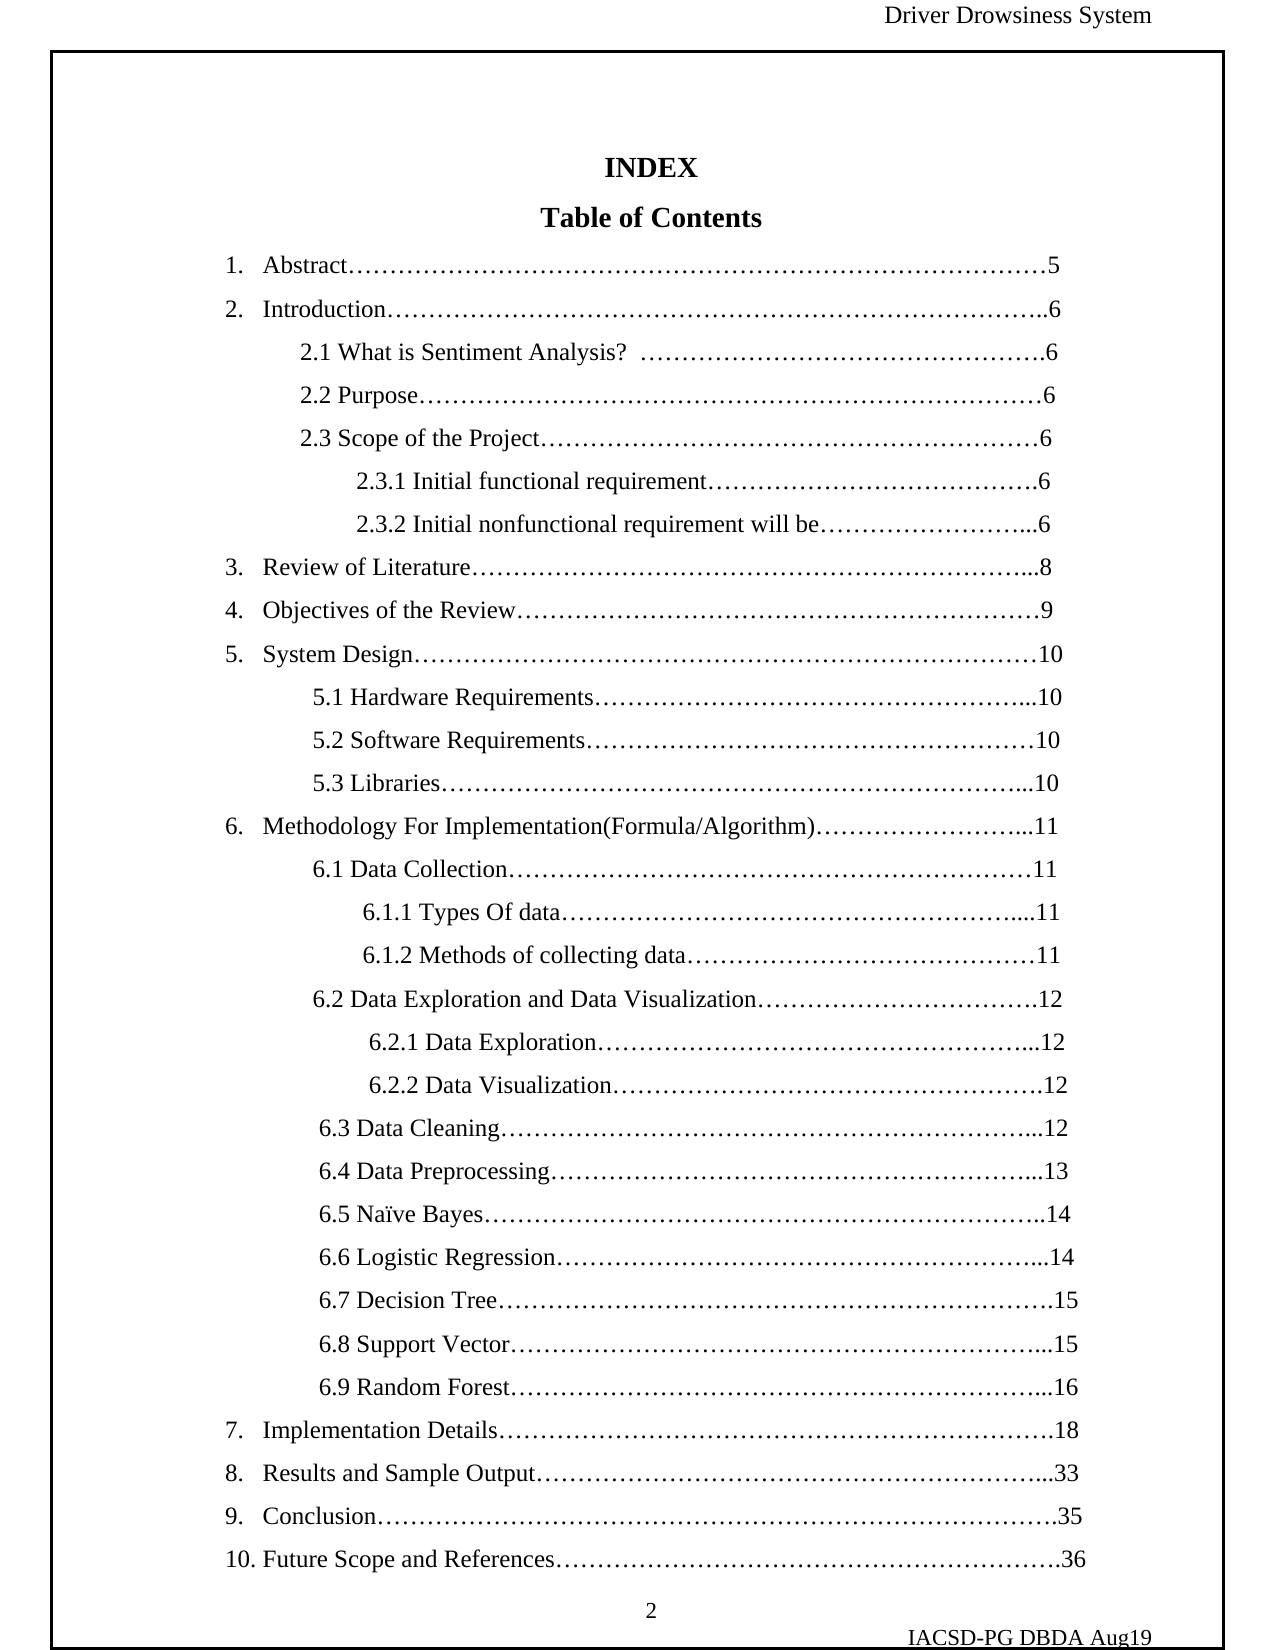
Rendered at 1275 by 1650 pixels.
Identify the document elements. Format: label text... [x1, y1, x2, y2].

list Implementation Details………………………………………………………….18 [225, 1415, 1152, 1444]
text 6.9 Random Forest………………………………………………………...16 [262, 1372, 1152, 1401]
list Libraries……………………………………………………………...10 [312, 768, 1152, 797]
list Results and Sample Output……………………………………………………...33 [225, 1458, 1152, 1487]
text 5.1 Hardware Requirements……………………………………………...10 [262, 682, 1152, 711]
text 6.8 Support Vector………………………………………………………...15 [262, 1329, 1152, 1357]
list Review of Literature…………………………………………………………...8 [225, 552, 1152, 581]
text 6.1 Data Collection………………………………………………………11 [262, 854, 1152, 883]
text 6.4 Data Preprocessing…………………………………………………...13 [262, 1156, 1152, 1185]
text 5.2 Software Requirements………………………………………………10 [262, 725, 1152, 754]
text 6.1.2 Methods of collecting data……………………………………11 [262, 941, 1152, 969]
list Introduction……………………………………………………………………..6 [225, 294, 1152, 322]
text 2.2 Purpose…………………………………………………………………6 [300, 380, 1152, 409]
text 6.2.1 Data Exploration……………………………………………...12 [262, 1027, 1152, 1056]
text INDEX [150, 150, 1152, 183]
text 2.3.2 Initial nonfunctional requirement will be……………………...6 [300, 509, 1152, 538]
list Future Scope and References…………………………………………………….36 [225, 1544, 1152, 1573]
text 6.3 Data Cleaning………………………………………………………...12 [262, 1113, 1152, 1142]
text 2.3.1 Initial functional requirement………………………………….6 [300, 466, 1152, 495]
list System Design…………………………………………………………………10 [225, 639, 1152, 667]
text 6.2 Data Exploration and Data Visualization…………………………….12 [262, 984, 1152, 1012]
text 6.5 Naïve Bayes…………………………………………………………..14 [262, 1199, 1152, 1228]
list Methodology For Implementation(Formula/Algorithm)……………………...11 [225, 811, 1152, 840]
list Objectives of the Review………………………………………………………9 [225, 596, 1152, 624]
text 6.7 Decision Tree………………………………………………………….15 [262, 1286, 1152, 1314]
text 2.1 What is Sentiment Analysis? ………………………………………….6 [300, 337, 1152, 366]
text 2.3 Scope of the Project……………………………………………………6 [300, 423, 1152, 452]
list Abstract…………………………………………………………………………5 [225, 251, 1152, 279]
text 6.6 Logistic Regression…………………………………………………...14 [262, 1242, 1152, 1271]
text 6.1.1 Types Of data………………………………………………....11 [262, 897, 1152, 926]
list Conclusion……………………………………………………………………….35 [225, 1501, 1152, 1530]
text 6.2.2 Data Visualization…………………………………………….12 [262, 1070, 1152, 1099]
text Table of Contents [150, 200, 1152, 234]
